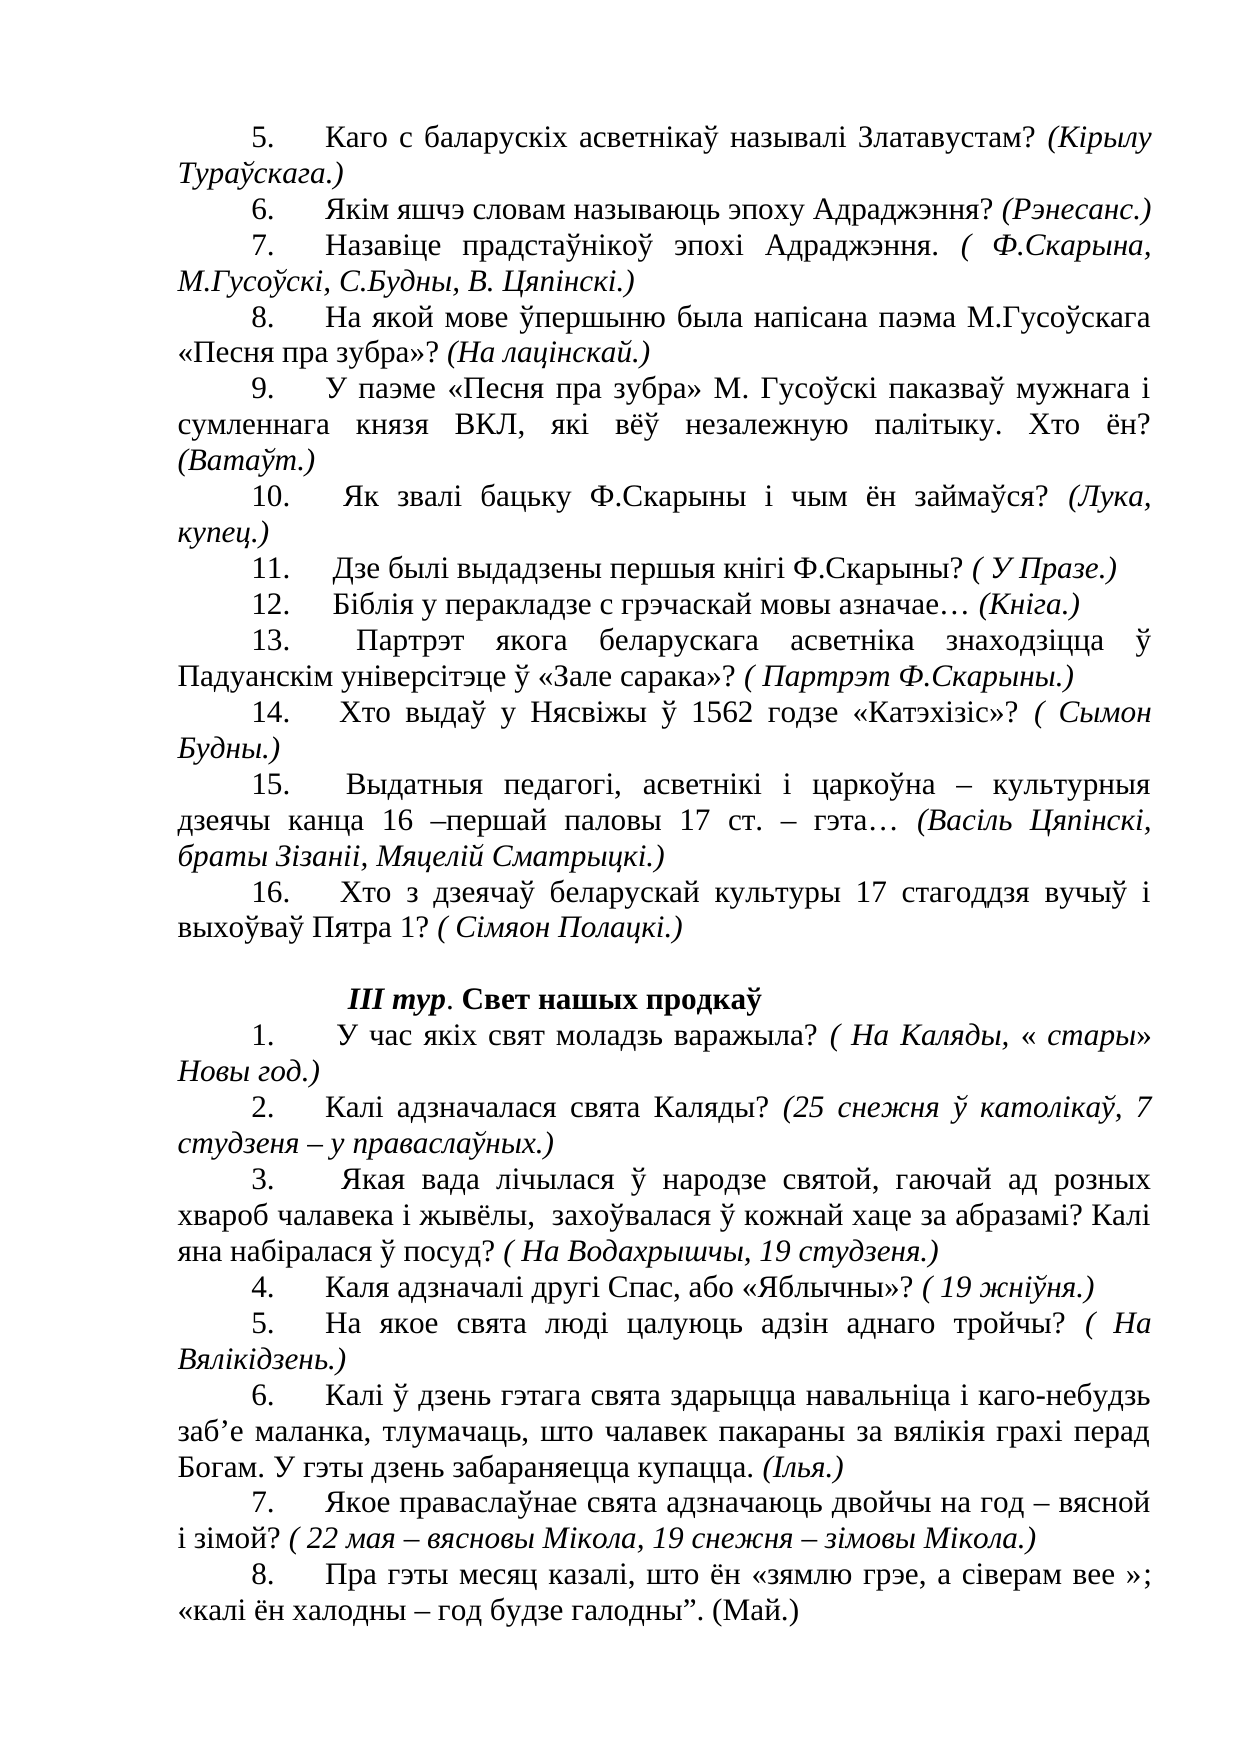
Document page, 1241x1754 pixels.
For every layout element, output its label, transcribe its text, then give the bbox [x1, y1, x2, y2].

list Каго с баларускіх асветнікаў называлі Златавустам? (Кірылу Тураўскага.) [177, 118, 1152, 190]
list На якое свята люді цалуюць адзін аднаго тройчы? ( На Вялікідзень.) [177, 1304, 1152, 1376]
list Калі адзначалася свята Каляды? (25 снежня ў католікаў, 7 студзеня – у праваслаўных.) [177, 1088, 1152, 1160]
list Якое праваслаўнае свята адзначаюць двойчы на год – вясной і зімой? ( 22 мая – вясновы Мікола, 19 снежня – зімовы Мікола.) [177, 1484, 1152, 1556]
list ІІІ тур. Свет нашых продкаў [274, 981, 1152, 1017]
list Біблія у перакладзе с грэчаскай мовы азначае… (Кніга.) [177, 585, 1152, 621]
list У час якіх свят моладзь варажыла? ( На Каляды, « стары» Новы год.) [177, 1017, 1152, 1088]
list Назавіце прадстаўнікоў эпохі Адраджэння. ( Ф.Скарына, М.Гусоўскі, С.Будны, В. Цяпінскі.) [177, 226, 1152, 298]
list Хто выдаў у Нясвіжы ў 1562 годзе «Катэхізіс»? ( Сымон Будны.) [177, 693, 1152, 765]
list Як звалі бацьку Ф.Скарыны і чым ён займаўся? (Лука, купец.) [177, 477, 1152, 549]
list Пра гэты месяц казалі, што ён «зямлю грэе, а сіверам вее »; «калі ён халодны – год будзе галодны”. (Май.) [177, 1556, 1152, 1627]
list Каля адзначалі другі Спас, або «Яблычны»? ( 19 жніўня.) [177, 1268, 1152, 1304]
list Партрэт якога беларускага асветніка знаходзіцца ў Падуанскім універсітэце ў «Зале сарака»? ( Партрэт Ф.Скарыны.) [177, 621, 1152, 693]
list Якая вада лічылася ў народзе святой, гаючай ад розных хвароб чалавека і жывёлы, захоўвалася ў кожнай хаце за абразамі? Калі яна набіралася ў посуд? ( На Водахрышчы, 19 студзеня.) [177, 1160, 1152, 1268]
list Якім яшчэ словам называюць эпоху Адраджэння? (Рэнесанс.) [177, 190, 1152, 226]
list У паэме «Песня пра зубра» М. Гусоўскі паказваў мужнага і сумленнага князя ВКЛ, які вёў незалежную палітыку. Хто ён? (Ватаўт.) [177, 370, 1152, 477]
list На якой мове ўпершыню была напісана паэма М.Гусоўскага «Песня пра зубра»? (На лацінскай.) [177, 298, 1152, 370]
list Выдатныя педагогі, асветнікі і царкоўна – культурныя дзеячы канца 16 –першай паловы 17 ст. – гэта… (Васіль Цяпінскі, браты Зізаніі, Мяцелій Сматрыцкі.) [177, 765, 1152, 873]
list Хто з дзеячаў беларускай культуры 17 стагоддзя вучыў і выхоўваў Пятра 1? ( Сімяон Полацкі.) [177, 873, 1152, 945]
list Дзе былі выдадзены першыя кнігі Ф.Скарыны? ( У Празе.) [177, 549, 1152, 585]
list Калі ў дзень гэтага свята здарыцца навальніца і каго-небудзь заб’е маланка, тлумачаць, што чалавек пакараны за вялікія грахі перад Богам. У гэты дзень забараняецца купацца. (Ілья.) [177, 1376, 1152, 1484]
